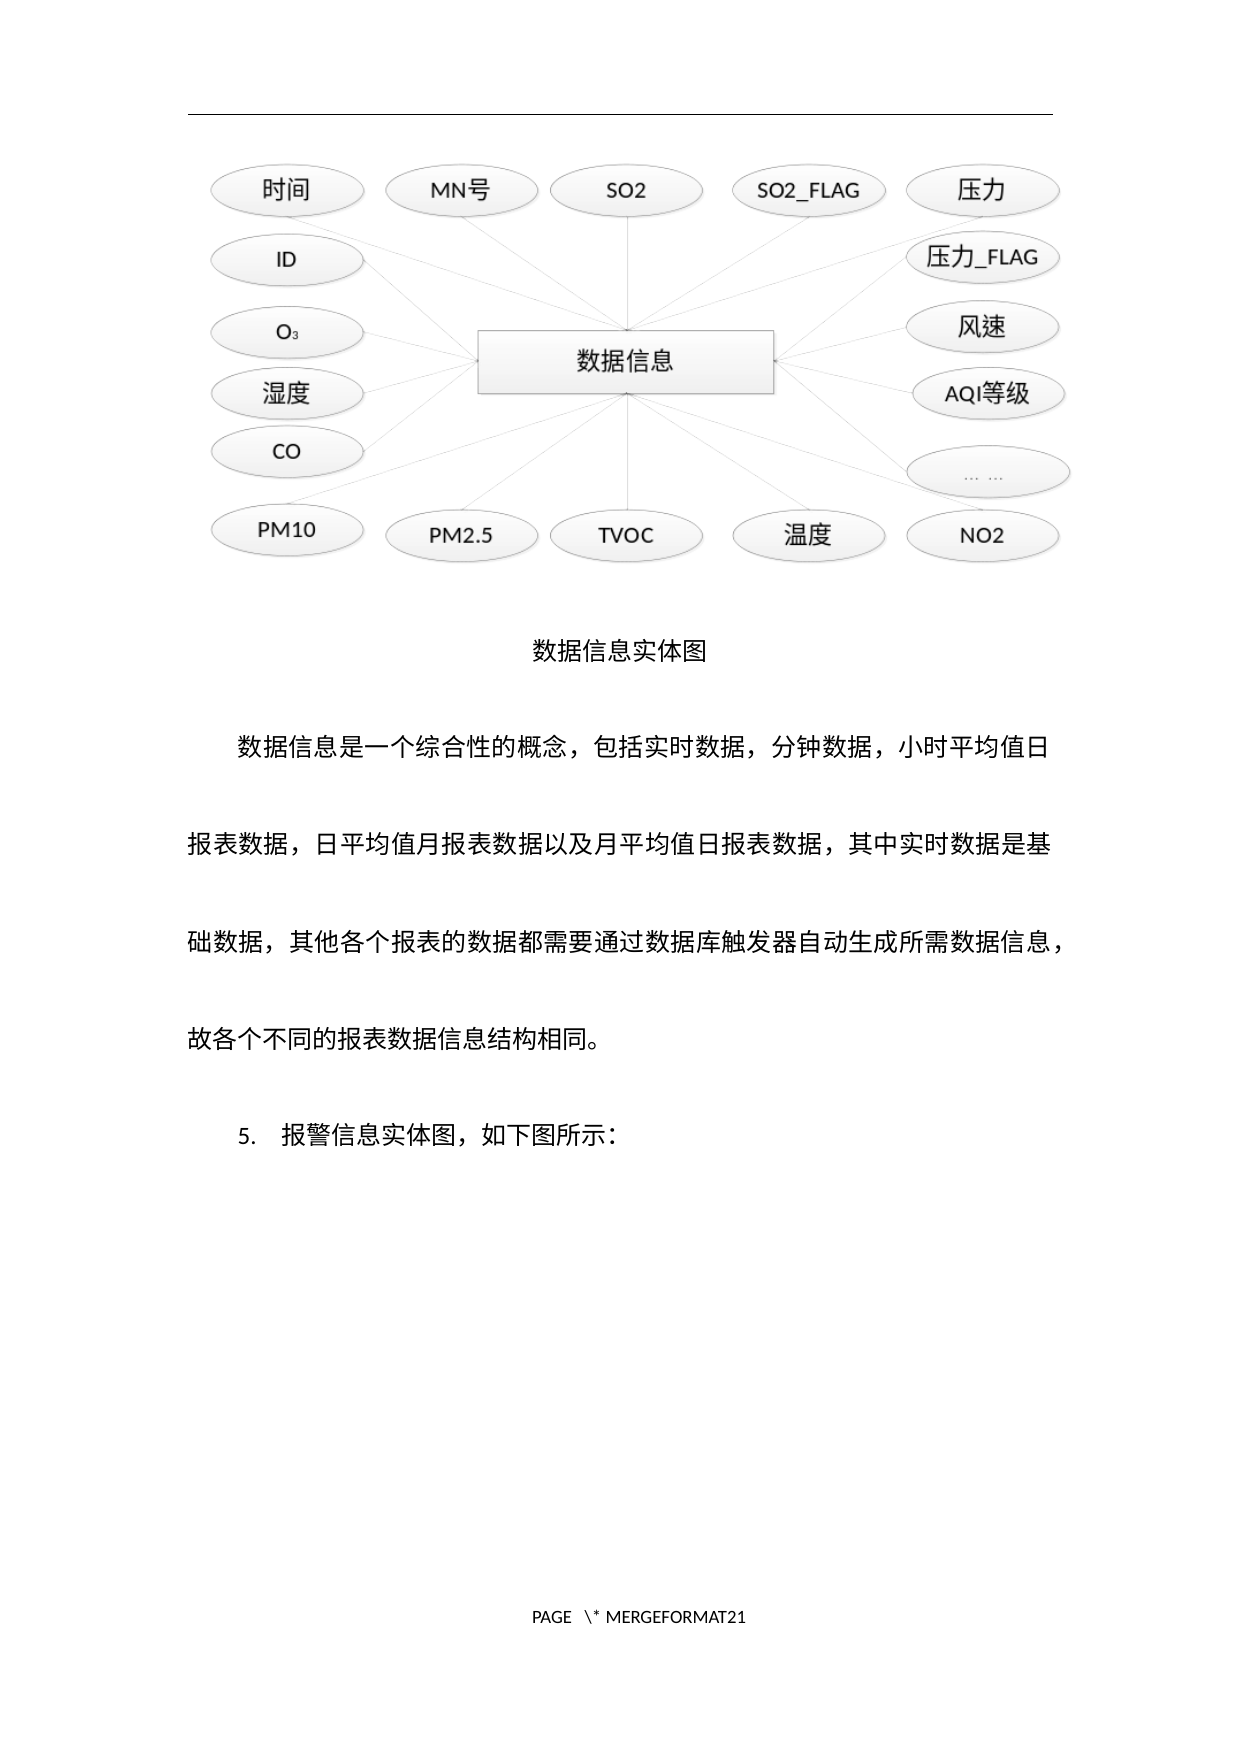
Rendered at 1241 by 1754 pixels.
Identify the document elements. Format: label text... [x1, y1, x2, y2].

text 数据信息实体图 [187, 162, 1053, 682]
list 报警信息实体图，如下图所示： [237, 1101, 1053, 1166]
text 数据信息是一个综合性的概念，包括实时数据，分钟数据，小时平均值日报表数据，日平均值月报表数据以及月平均值日报表数据，其中实时数据是基础数据，其他各个报表的数据都需要通过数据库触发器自动生成所需数据信息，故各个不同的报表数据信息结构相同。 [187, 713, 1053, 1070]
